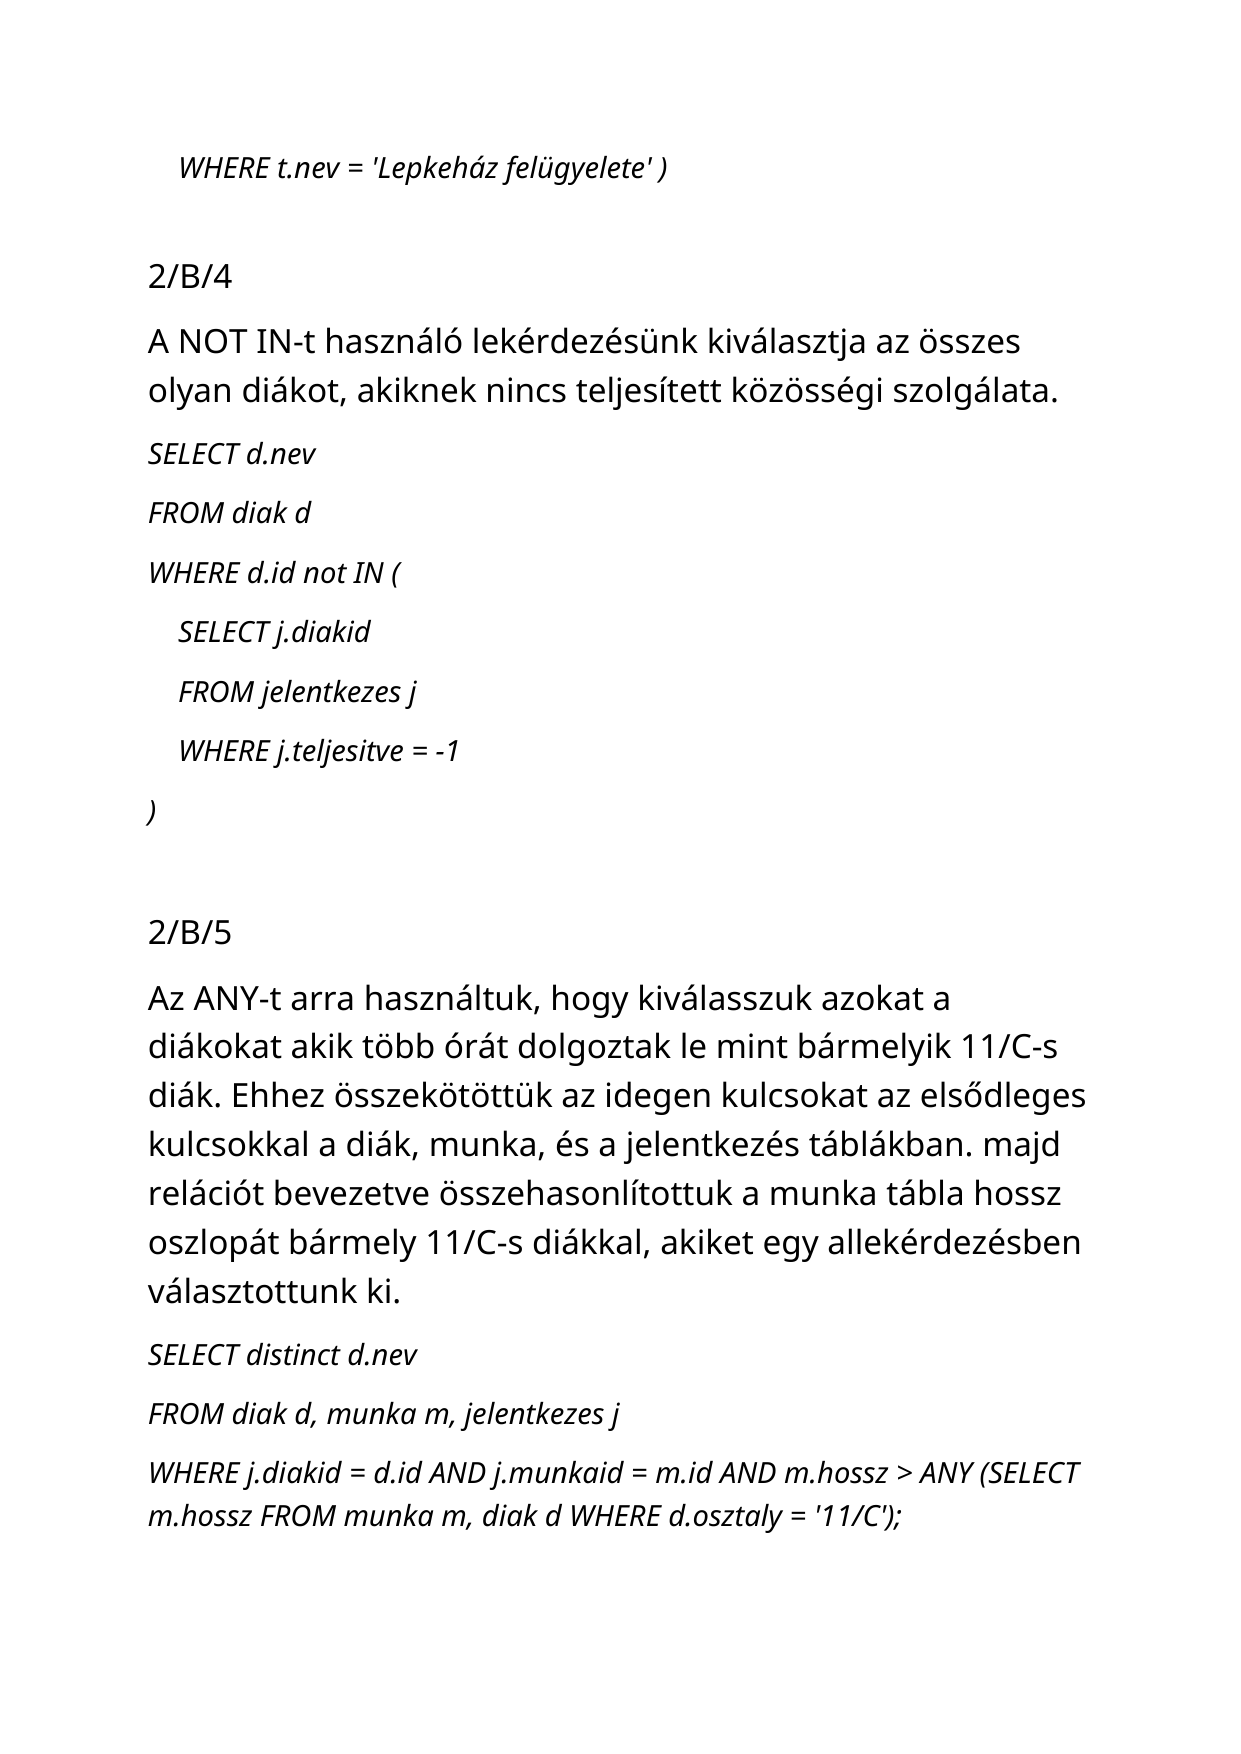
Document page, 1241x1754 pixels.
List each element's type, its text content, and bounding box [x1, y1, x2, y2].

text 2/B/4 [148, 253, 1093, 298]
text FROM diak d, munka m, jelentkezes j [148, 1393, 1093, 1433]
text WHERE t.nev = 'Lepkeház felügyelete' ) [148, 148, 1093, 187]
text SELECT distinct d.nev [148, 1334, 1093, 1373]
text SELECT j.diakid [148, 611, 1093, 651]
text FROM diak d [148, 492, 1093, 532]
text WHERE d.id not IN ( [148, 552, 1093, 592]
text ) [148, 790, 1093, 829]
text A NOT IN-t használó lekérdezésünk kiválasztja az összes olyan diákot, akiknek nincs teljesített közösségi szolgálata. [148, 318, 1093, 413]
text WHERE j.diakid = d.id AND j.munkaid = m.id AND m.hossz > ANY (SELECT m.hossz FROM munka m, diak d WHERE d.osztaly = '11/C'); [148, 1453, 1093, 1535]
text WHERE j.teljesitve = -1 [148, 730, 1093, 770]
text FROM jelentkezes j [148, 671, 1093, 711]
text 2/B/5 [148, 909, 1093, 954]
text Az ANY-t arra használtuk, hogy kiválasszuk azokat a diákokat akik több órát dolgoztak le mint bármelyik 11/C-s diák. Ehhez összekötöttük az idegen kulcsokat az elsődleges kulcsokkal a diák, munka, és a jelentkezés táblákban. majd relációt bevezetve összehasonlítottuk a munka tábla hossz oszlopát bármely 11/C-s diákkal, akiket egy allekérdezésben választottunk ki. [148, 974, 1093, 1313]
text SELECT d.nev [148, 433, 1093, 473]
